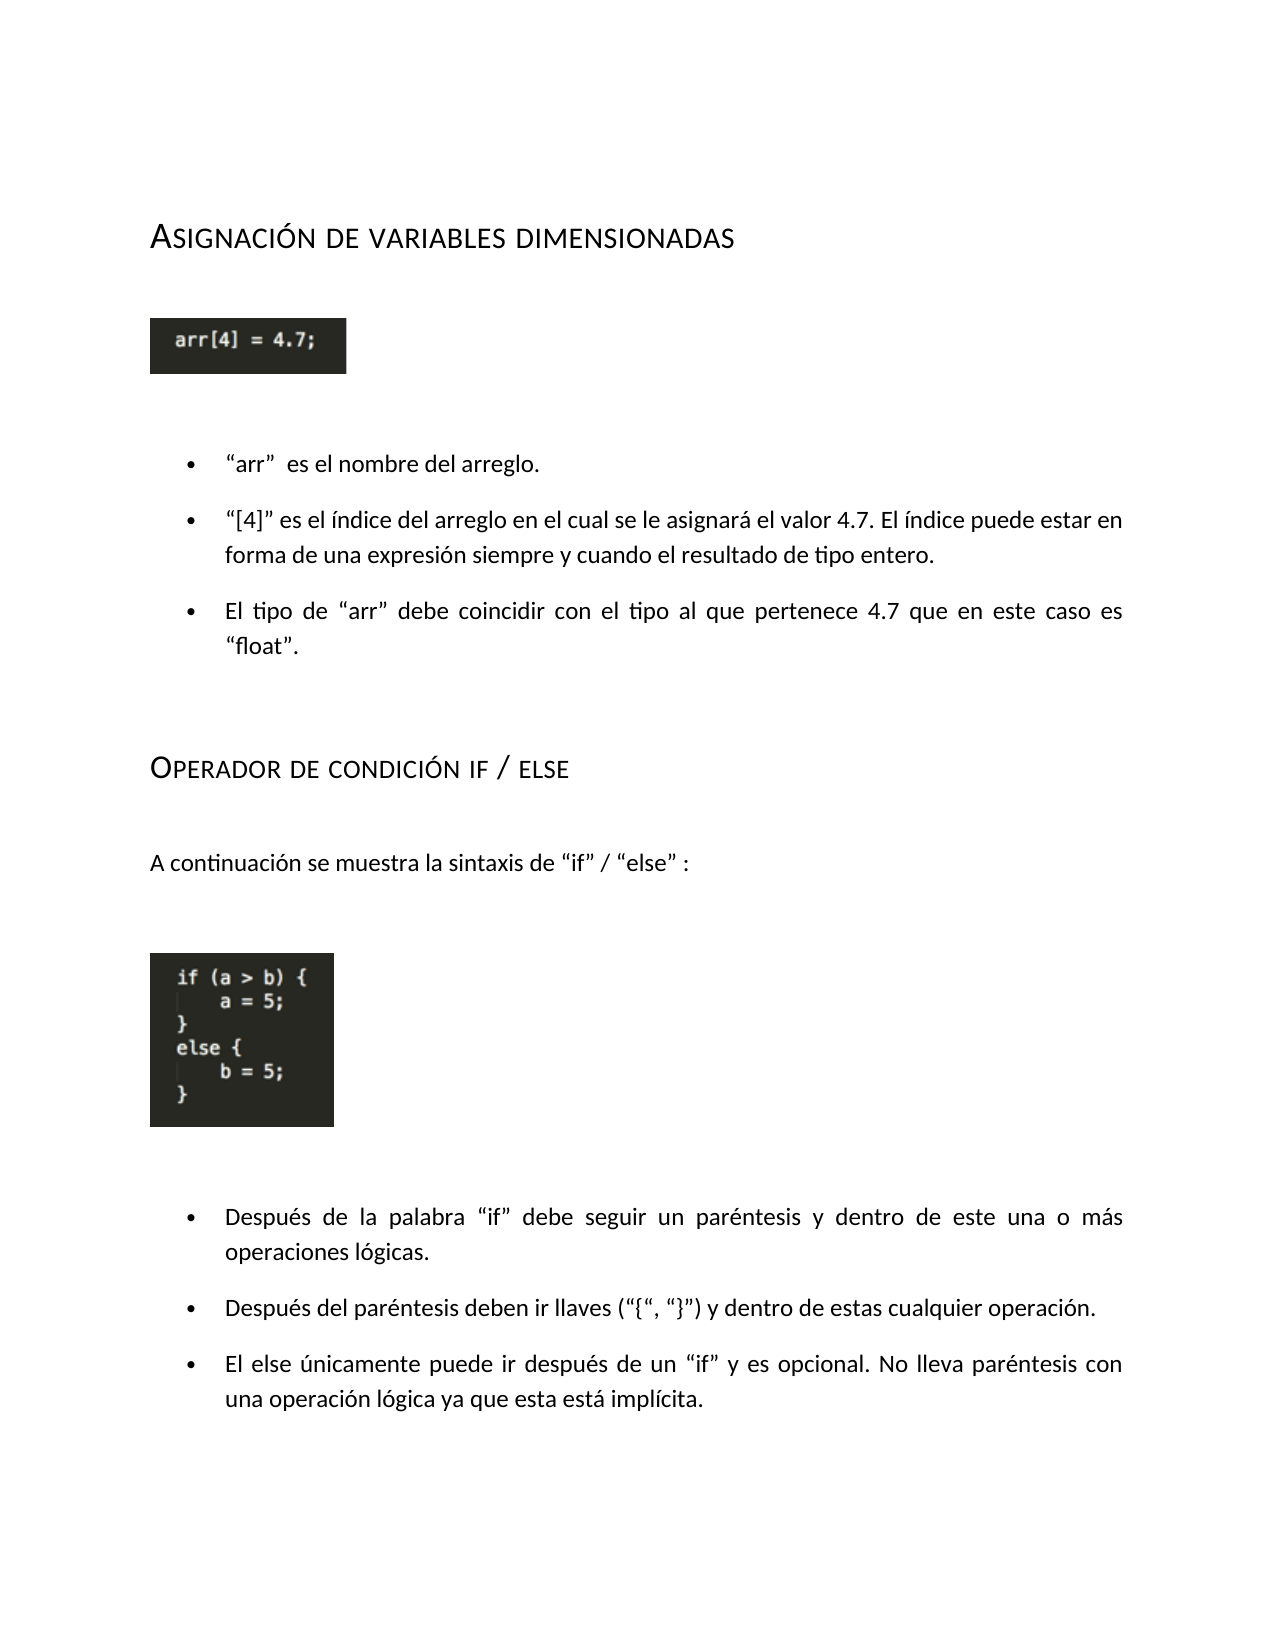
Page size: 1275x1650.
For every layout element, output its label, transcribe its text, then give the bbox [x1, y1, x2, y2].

list El tipo de “arr” debe coincidir con el tipo al que pertenece 4.7 que en este caso es “float”. [187, 595, 1125, 661]
picture [150, 953, 334, 1127]
list Después de la palabra “if” debe seguir un paréntesis y dentro de este una o más operaciones lógicas. [187, 1201, 1125, 1267]
list “arr” es el nombre del arreglo. [187, 449, 1125, 479]
subtitle Asignación de variables dimensionadas [150, 212, 1125, 258]
picture [150, 318, 347, 374]
list Después del paréntesis deben ir llaves (“{“, “}”) y dentro de estas cualquier operación. [187, 1292, 1125, 1322]
text A continuación se muestra la sintaxis de “if” / “else” : [150, 847, 1125, 878]
list “[4]” es el índice del arreglo en el cual se le asignará el valor 4.7. El índice puede estar en forma de una expresión siempre y cuando el resultado de tipo entero. [187, 504, 1125, 570]
subtitle Operador de condición if / else [150, 747, 1125, 787]
list El else únicamente puede ir después de un “if” y es opcional. No lleva paréntesis con una operación lógica ya que esta está implícita. [187, 1348, 1125, 1413]
